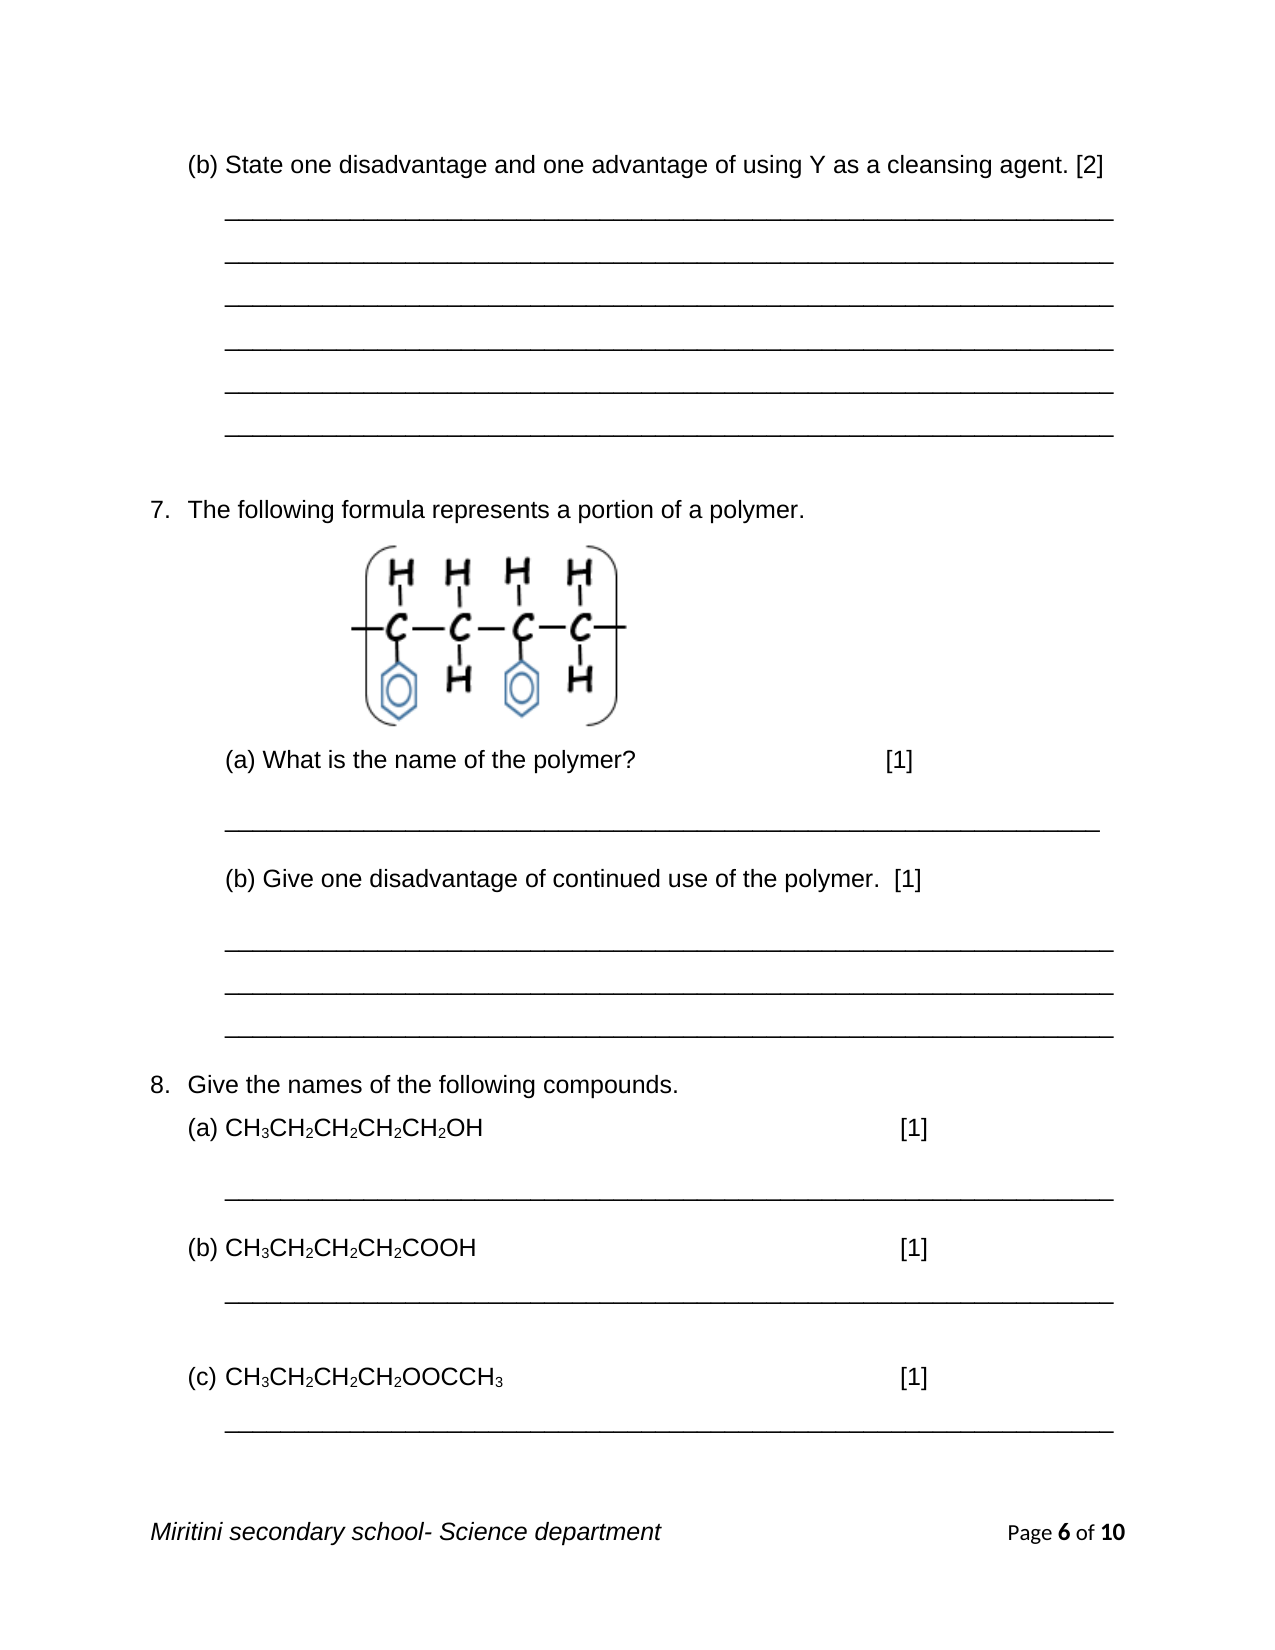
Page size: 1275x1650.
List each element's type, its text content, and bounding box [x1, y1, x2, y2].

text ________________________________________________________________________________________________________________________________________________________________________________________________ [225, 924, 1125, 1039]
list Give one disadvantage of continued use of the polymer. [1] [225, 864, 1125, 893]
list ________________________________________________________________________________________________________________________________________________________________________________________________________________________________________________________________________________________________________________________________________________________________________________________________ [225, 193, 1125, 437]
text _______________________________________________________________ [225, 804, 1125, 833]
picture [350, 538, 641, 731]
list The following formula represents a portion of a polymer. [150, 495, 1125, 524]
list CH3CH2CH2CH2CH2OH [1] [187, 1113, 1125, 1142]
text ________________________________________________________________ [225, 1173, 1125, 1202]
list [225, 1405, 1125, 1434]
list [225, 1276, 1125, 1305]
list CH3CH2CH2CH2OOCCH3 [1] [187, 1362, 1125, 1391]
list Give the names of the following compounds. [150, 1070, 1125, 1099]
list State one disadvantage and one advantage of using Y as a cleansing agent. [2] [187, 150, 1125, 179]
list CH3CH2CH2CH2COOH [1] [187, 1233, 1125, 1262]
list What is the name of the polymer? [1] [225, 745, 1125, 773]
